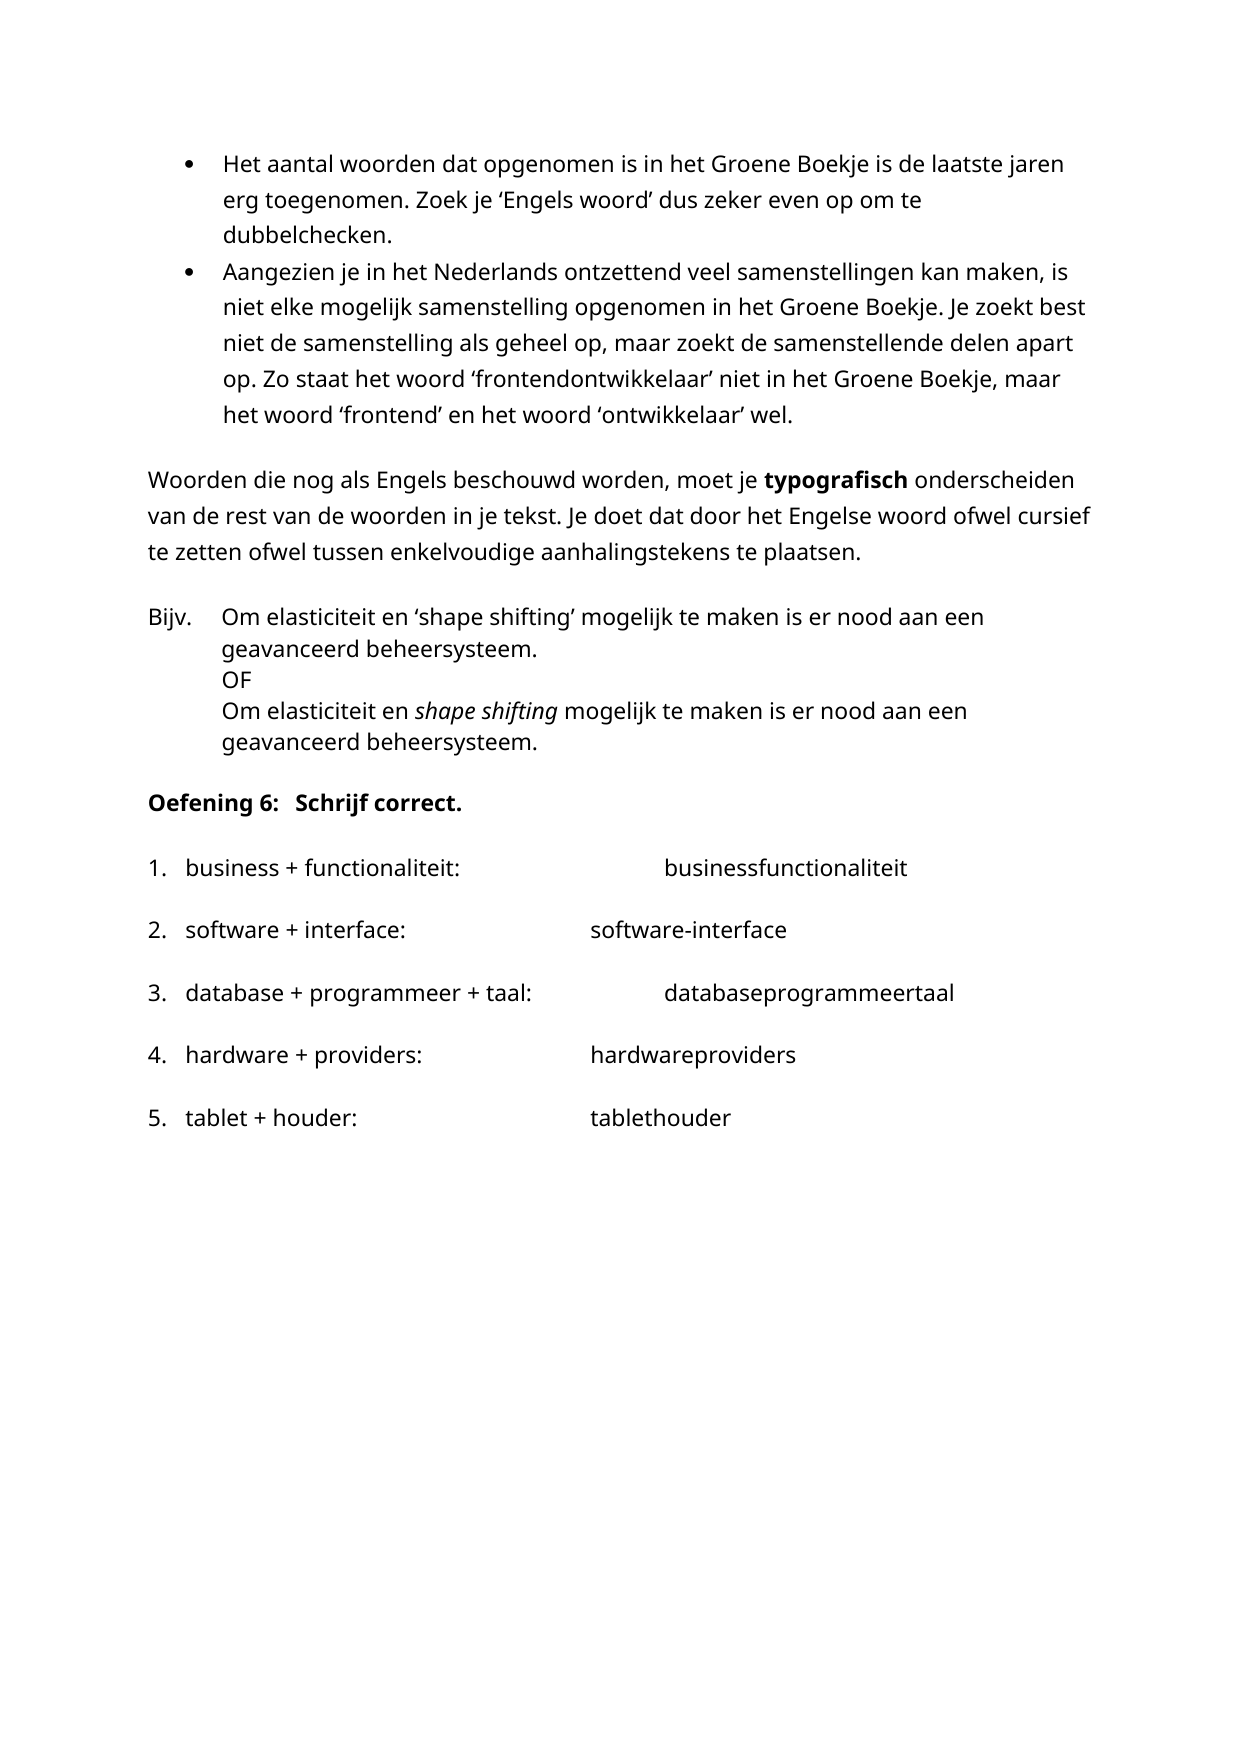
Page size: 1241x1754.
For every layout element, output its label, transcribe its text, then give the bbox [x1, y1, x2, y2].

text Woorden die nog als Engels beschouwd worden, moet je typografisch onderscheiden van de rest van de woorden in je tekst. Je doet dat door het Engelse woord ofwel cursief te zetten ofwel tussen enkelvoudige aanhalingstekens te plaatsen. [148, 464, 1093, 567]
list business + functionaliteit: businessfunctionaliteit [148, 852, 1093, 883]
list database + programmeer + taal: databaseprogrammeertaal [148, 977, 1093, 1008]
text OF [148, 664, 1093, 695]
text Om elasticiteit en shape shifting mogelijk te maken is er nood aan een geavanceerd beheersysteem. [221, 695, 1093, 757]
list hardware + providers: hardwareproviders [148, 1039, 1093, 1071]
text Oefening 6: Schrijf correct. [148, 787, 1093, 818]
text Bijv. Om elasticiteit en ‘shape shifting’ mogelijk te maken is er nood aan een geavanceerd beheersysteem. [148, 601, 1093, 664]
list software + interface: software-interface [148, 914, 1093, 946]
list tablet + houder: tablethouder [148, 1102, 1093, 1133]
text Aangezien je in het Nederlands ontzettend veel samenstellingen kan maken, is niet elke mogelijk samenstelling opgenomen in het Groene Boekje. Je zoekt best niet de samenstelling als geheel op, maar zoekt de samenstellende delen apart op. Zo staat het woord ‘frontendontwikkelaar’ niet in het Groene Boekje, maar het woord ‘frontend’ en het woord ‘ontwikkelaar’ wel. [185, 255, 1093, 430]
text Het aantal woorden dat opgenomen is in het Groene Boekje is de laatste jaren erg toegenomen. Zoek je ‘Engels woord’ dus zeker even op om te dubbelchecken. [185, 148, 1093, 251]
